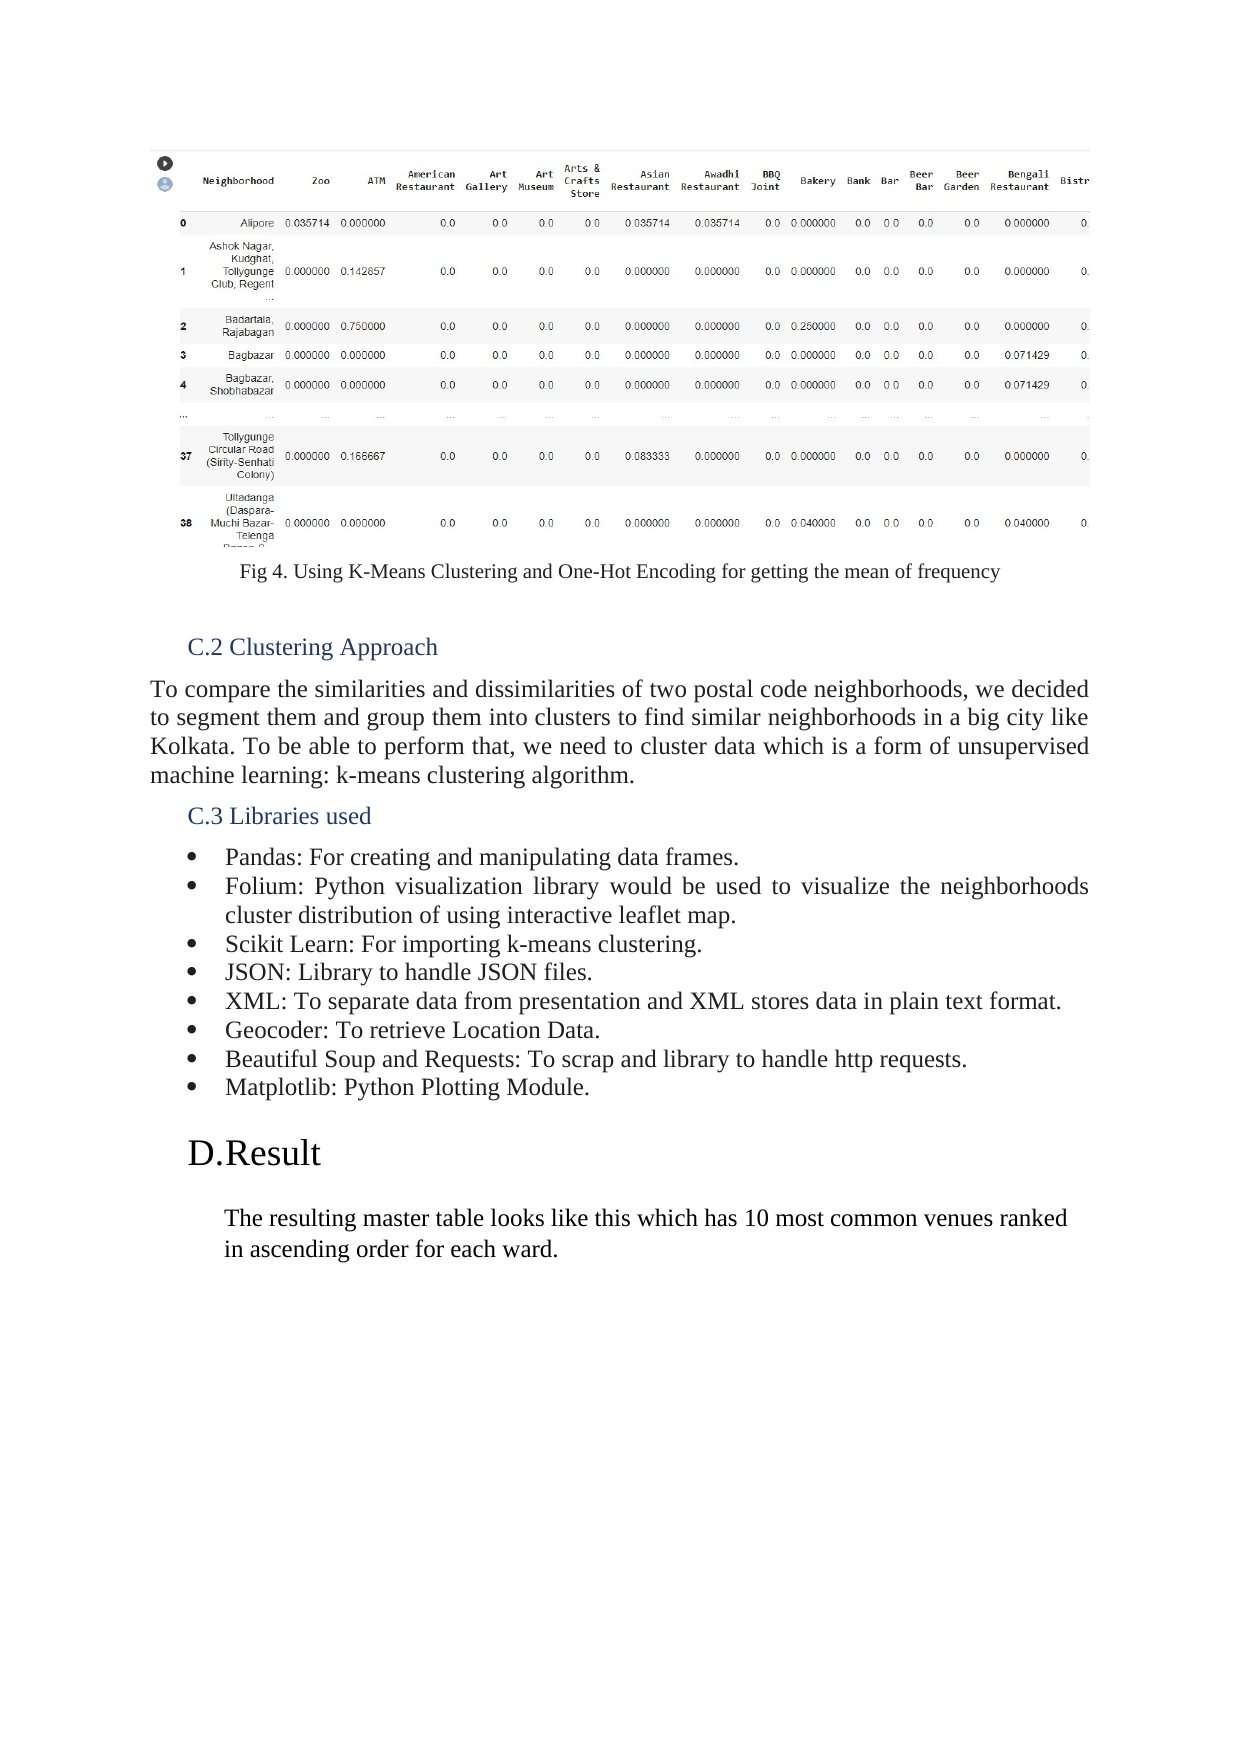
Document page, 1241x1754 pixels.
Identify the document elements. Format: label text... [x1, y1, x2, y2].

list Geocoder: To retrieve Location Data. [187, 1015, 1090, 1044]
text Fig 4. Using K-Means Clustering and One-Hot Encoding for getting the mean of frequency [150, 559, 1090, 583]
list XML: To separate data from presentation and XML stores data in plain text format. [187, 986, 1090, 1015]
picture [150, 150, 1091, 547]
subtitle C.2 Clustering Approach [187, 632, 1090, 661]
list JSON: Library to handle JSON files. [187, 957, 1090, 986]
list Matplotlib: Python Plotting Module. [187, 1072, 1090, 1101]
subtitle Result [187, 1130, 1090, 1173]
list Scikit Learn: For importing k-means clustering. [187, 929, 1090, 957]
subtitle C.3 Libraries used [187, 801, 1090, 830]
text To compare the similarities and dissimilarities of two postal code neighborhoods, we decided to segment them and group them into clusters to find similar neighborhoods in a big city like Kolkata. To be able to perform that, we need to cluster data which is a form of unsupervised machine learning: k-means clustering algorithm. [150, 674, 1090, 789]
text The resulting master table looks like this which has 10 most common venues ranked in ascending order for each ward. [224, 1203, 1090, 1262]
list Folium: Python visualization library would be used to visualize the neighborhoods cluster distribution of using interactive leaflet map. [187, 871, 1090, 929]
list Beautiful Soup and Requests: To scrap and library to handle http requests. [187, 1044, 1090, 1072]
list Pandas: For creating and manipulating data frames. [187, 842, 1090, 871]
